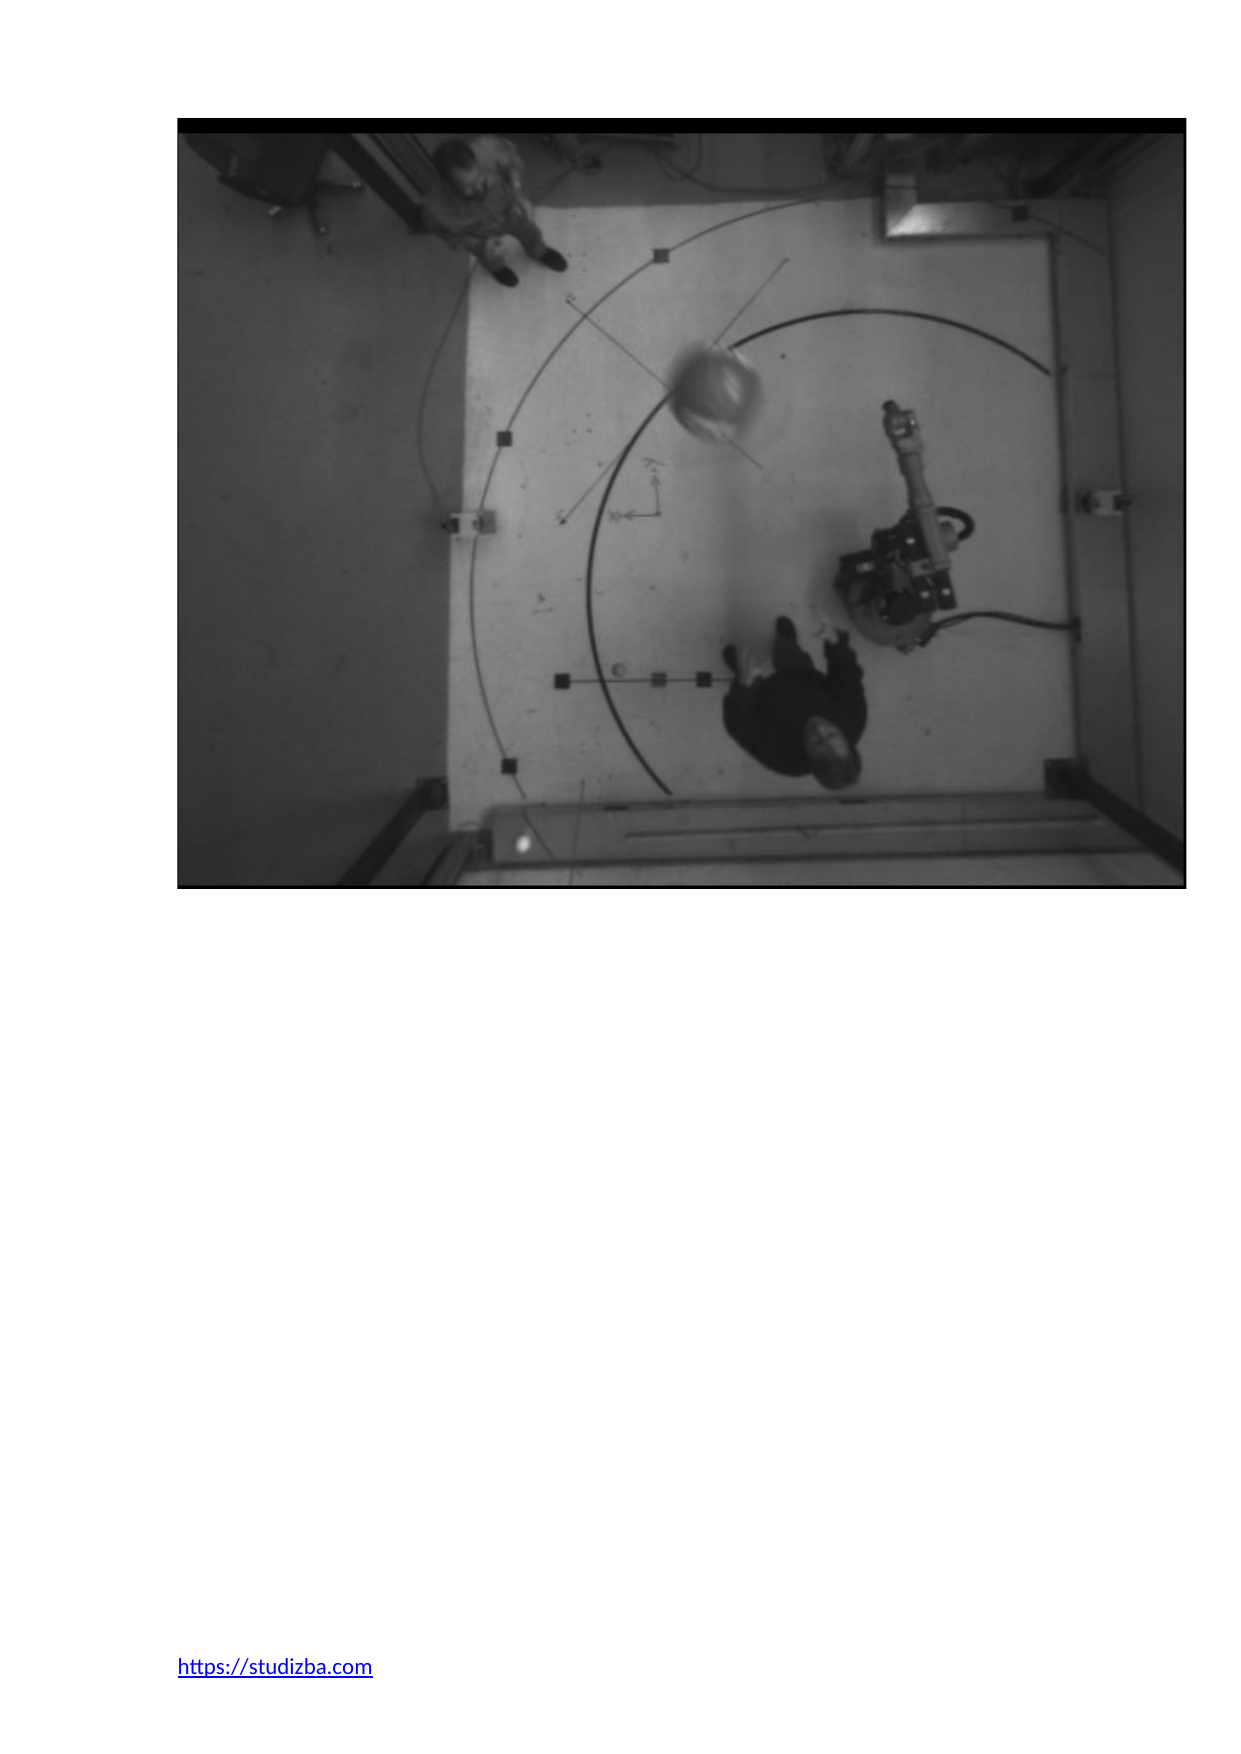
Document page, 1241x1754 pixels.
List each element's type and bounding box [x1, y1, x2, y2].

picture [177, 118, 1187, 889]
